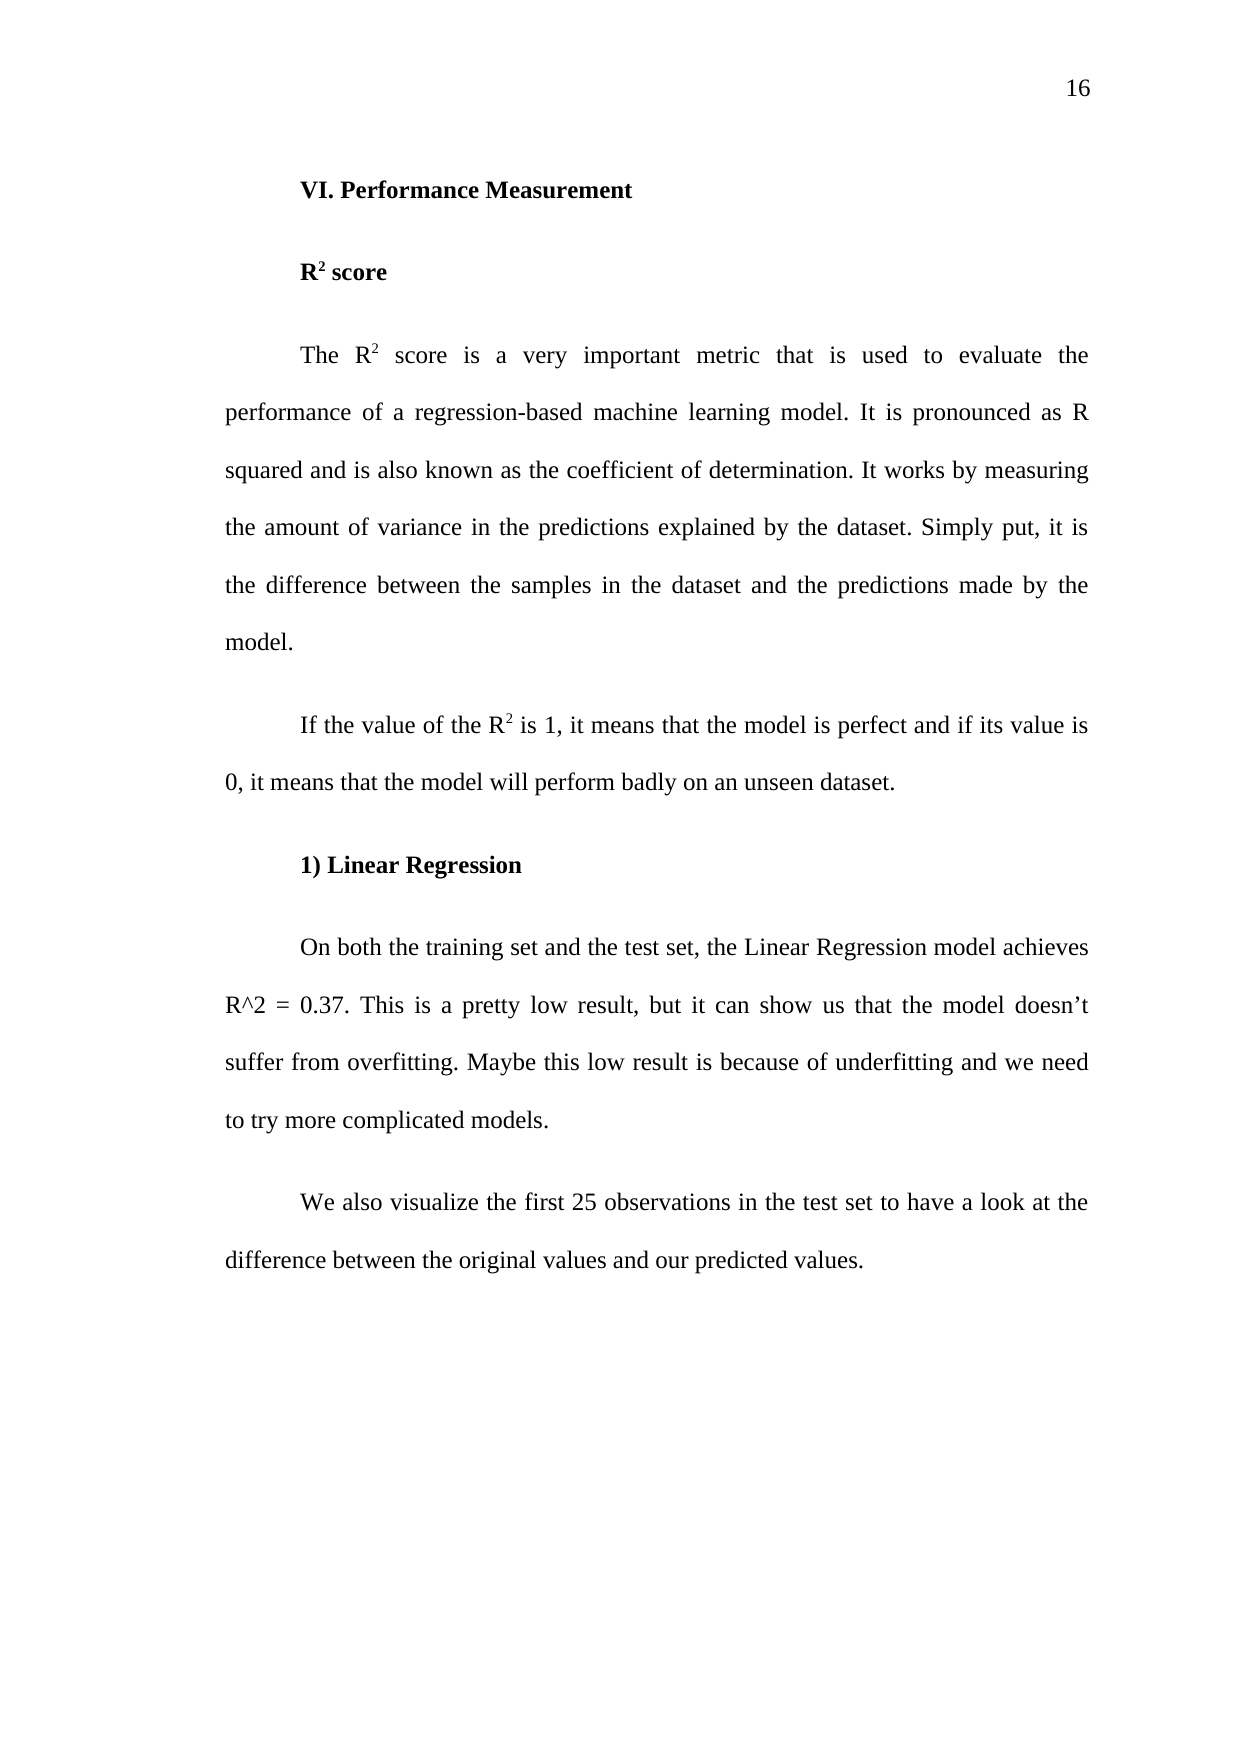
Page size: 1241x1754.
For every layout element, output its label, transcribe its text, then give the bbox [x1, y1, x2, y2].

text If the value of the R2 is 1, it means that the model is perfect and if its value is 0, it means that the model will perform badly on an unseen dataset. [225, 710, 1090, 796]
subtitle VI. Performance Measurement [225, 175, 1090, 204]
subtitle R2 score [225, 257, 1090, 286]
text We also visualize the first 25 observations in the test set to have a look at the difference between the original values and our predicted values. [225, 1187, 1090, 1274]
subtitle 1) Linear Regression [225, 850, 1090, 879]
text On both the training set and the test set, the Linear Regression model achieves R^2 = 0.37. This is a pretty low result, but it can show us that the model doesn’t suffer from overfitting. Maybe this low result is because of underfitting and we need to try more complicated models. [225, 932, 1090, 1134]
text The R2 score is a very important metric that is used to evaluate the performance of a regression-based machine learning model. It is pronounced as R squared and is also known as the coefficient of determination. It works by measuring the amount of variance in the predictions explained by the dataset. Simply put, it is the difference between the samples in the dataset and the predictions made by the model. [225, 340, 1090, 656]
